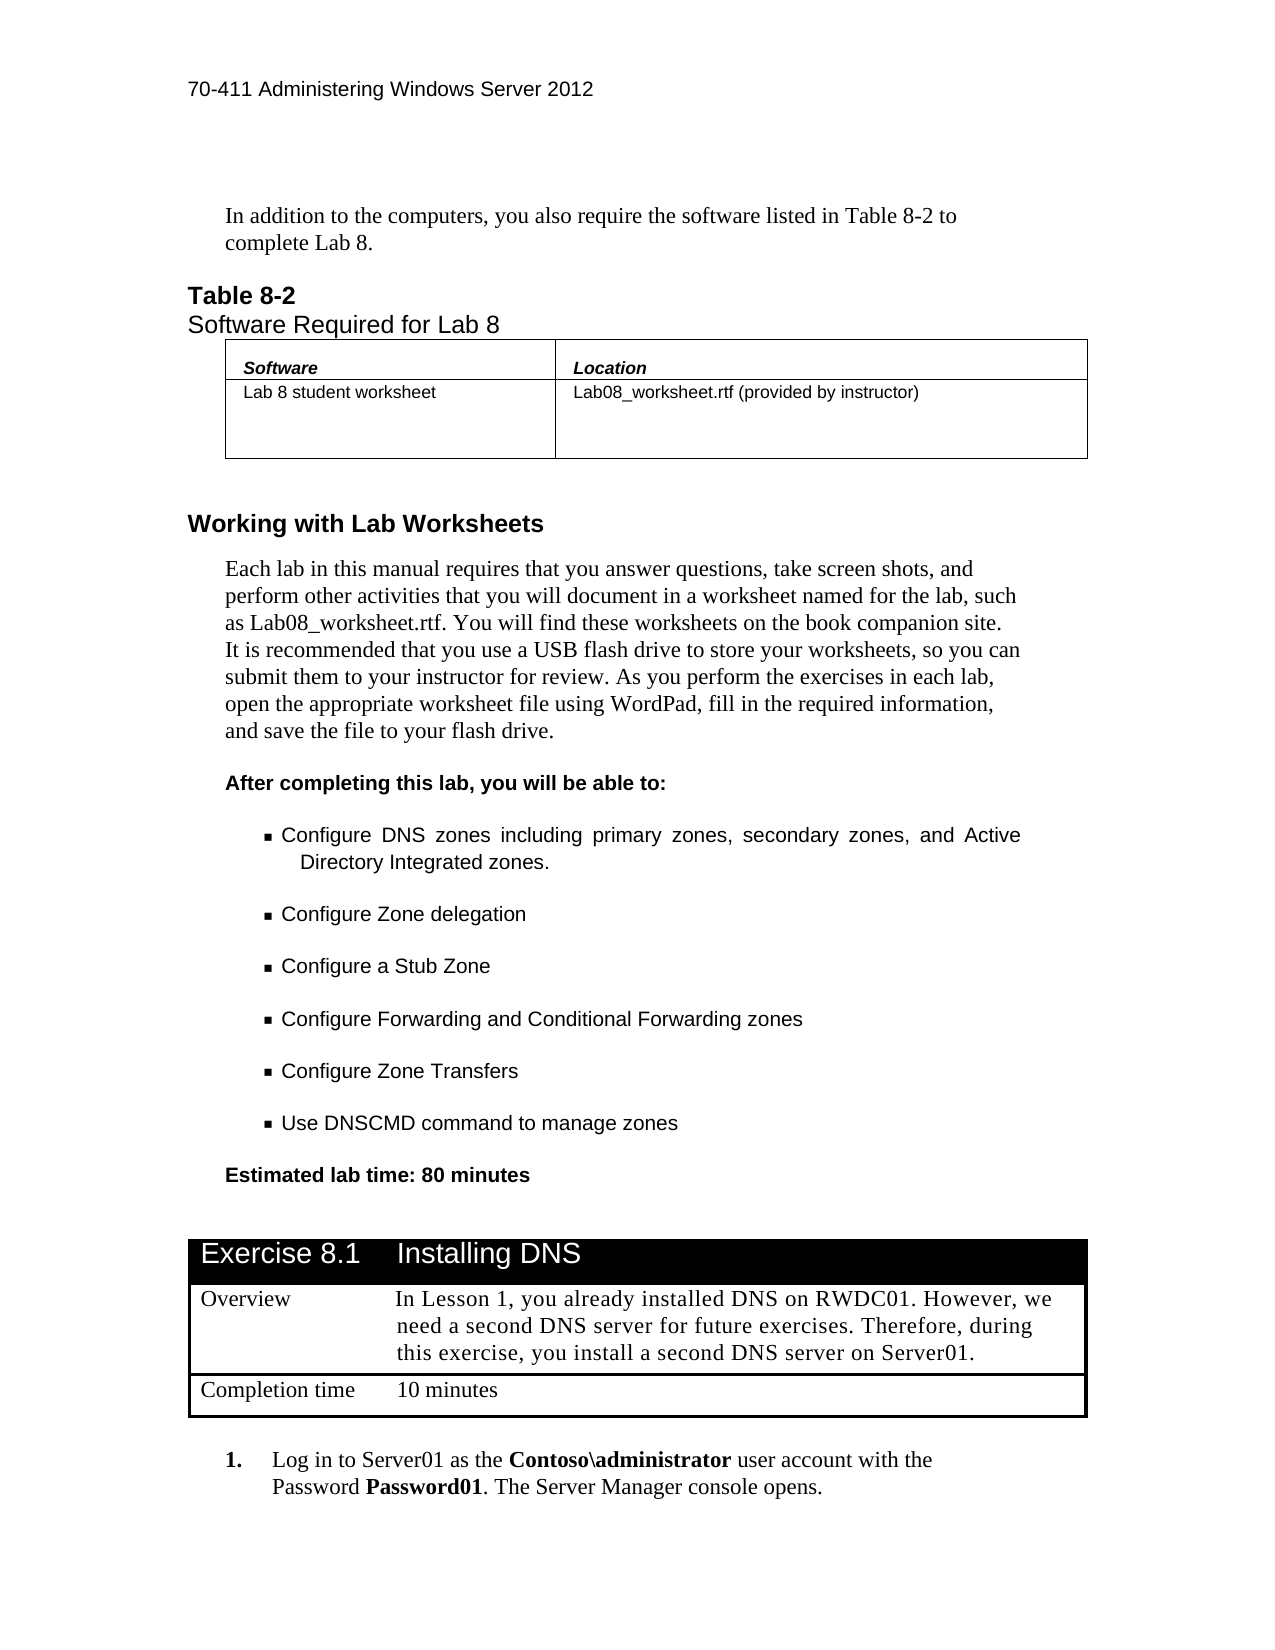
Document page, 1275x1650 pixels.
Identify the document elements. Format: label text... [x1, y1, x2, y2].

table_cell Overview [191, 1285, 385, 1372]
text Software Required for Lab 8 [187, 310, 1087, 339]
table_header Installing DNS [385, 1242, 1084, 1282]
table_header Exercise 8.1 [191, 1242, 385, 1282]
text Table 8-2 [187, 281, 1087, 310]
text Working with Lab Worksheets [187, 511, 1087, 538]
table_header Location [556, 340, 1087, 379]
table_header Software [226, 340, 555, 379]
text Configure a Stub Zone [262, 952, 1022, 979]
text Configure Zone delegation [262, 900, 1022, 927]
text Estimated lab time: 80 minutes [225, 1161, 1022, 1188]
table_cell 10 minutes [385, 1376, 1084, 1415]
text Use DNSCMD command to manage zones [262, 1108, 1022, 1136]
text Each lab in this manual requires that you answer questions, take screen shots, and perform other activities that you will document in a worksheet named for the lab, such as Lab08_worksheet.rtf. You will find these worksheets on the book companion site. It is recommended that you use a USB flash drive to store your worksheets, so you can submit them to your instructor for review. As you perform the exercises in each lab, open the appropriate worksheet file using WordPad, fill in the required information, and save the file to your flash drive. [225, 554, 1022, 744]
text Configure DNS zones including primary zones, secondary zones, and Active Directory Integrated zones. [262, 821, 1022, 875]
text After completing this lab, you will be able to: [225, 769, 1022, 796]
table_cell Lab 8 student worksheet [226, 380, 555, 457]
table_cell Lab08_worksheet.rtf (provided by instructor) [556, 380, 1087, 457]
text Configure Zone Transfers [262, 1056, 1022, 1083]
text 1. Log in to Server01 as the Contoso\administrator user account with the Password Password01. The Server Manager console opens. [225, 1446, 1022, 1500]
table_cell In Lesson 1, you already installed DNS on RWDC01. However, we need a second DNS server for future exercises. Therefore, during this exercise, you install a second DNS server on Server01. [385, 1285, 1084, 1372]
text In addition to the computers, you also require the software listed in Table 8-2 to complete Lab 8. [225, 202, 1022, 256]
text Configure Forwarding and Conditional Forwarding zones [262, 1004, 1022, 1031]
table_cell Completion time [191, 1376, 385, 1415]
